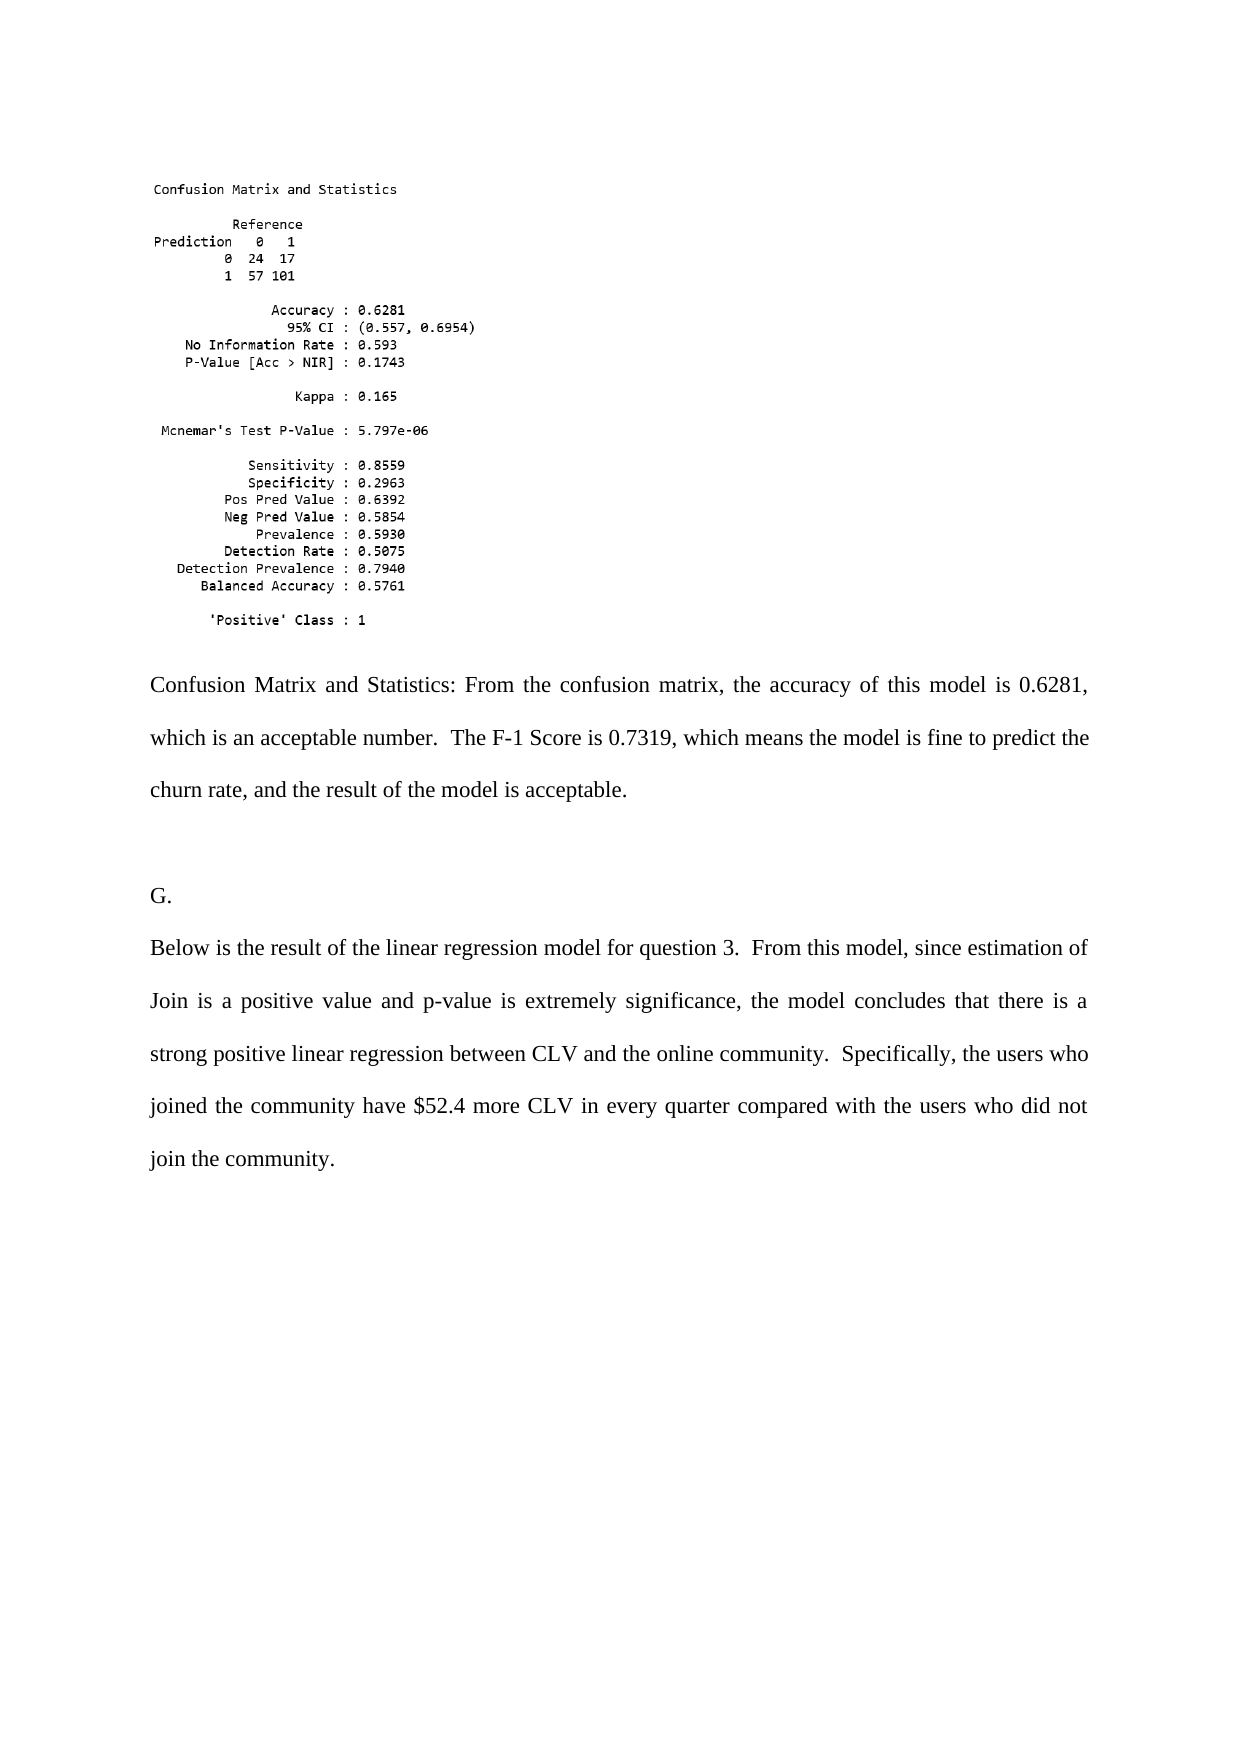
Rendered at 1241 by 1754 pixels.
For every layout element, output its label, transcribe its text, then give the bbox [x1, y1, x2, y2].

text Below is the result of the linear regression model for question 3. From this model, since estimation of Join is a positive value and p-value is extremely significance, the model concludes that there is a strong positive linear regression between CLV and the online community. Specifically, the users who joined the community have $52.4 more CLV in every quarter compared with the users who did not join the community. [150, 934, 1090, 1172]
picture [150, 180, 488, 641]
text G. [150, 882, 1090, 908]
text Confusion Matrix and Statistics: From the confusion matrix, the accuracy of this model is 0.6281, which is an acceptable number. The F-1 Score is 0.7319, which means the model is fine to predict the churn rate, and the result of the model is acceptable. [150, 671, 1090, 803]
